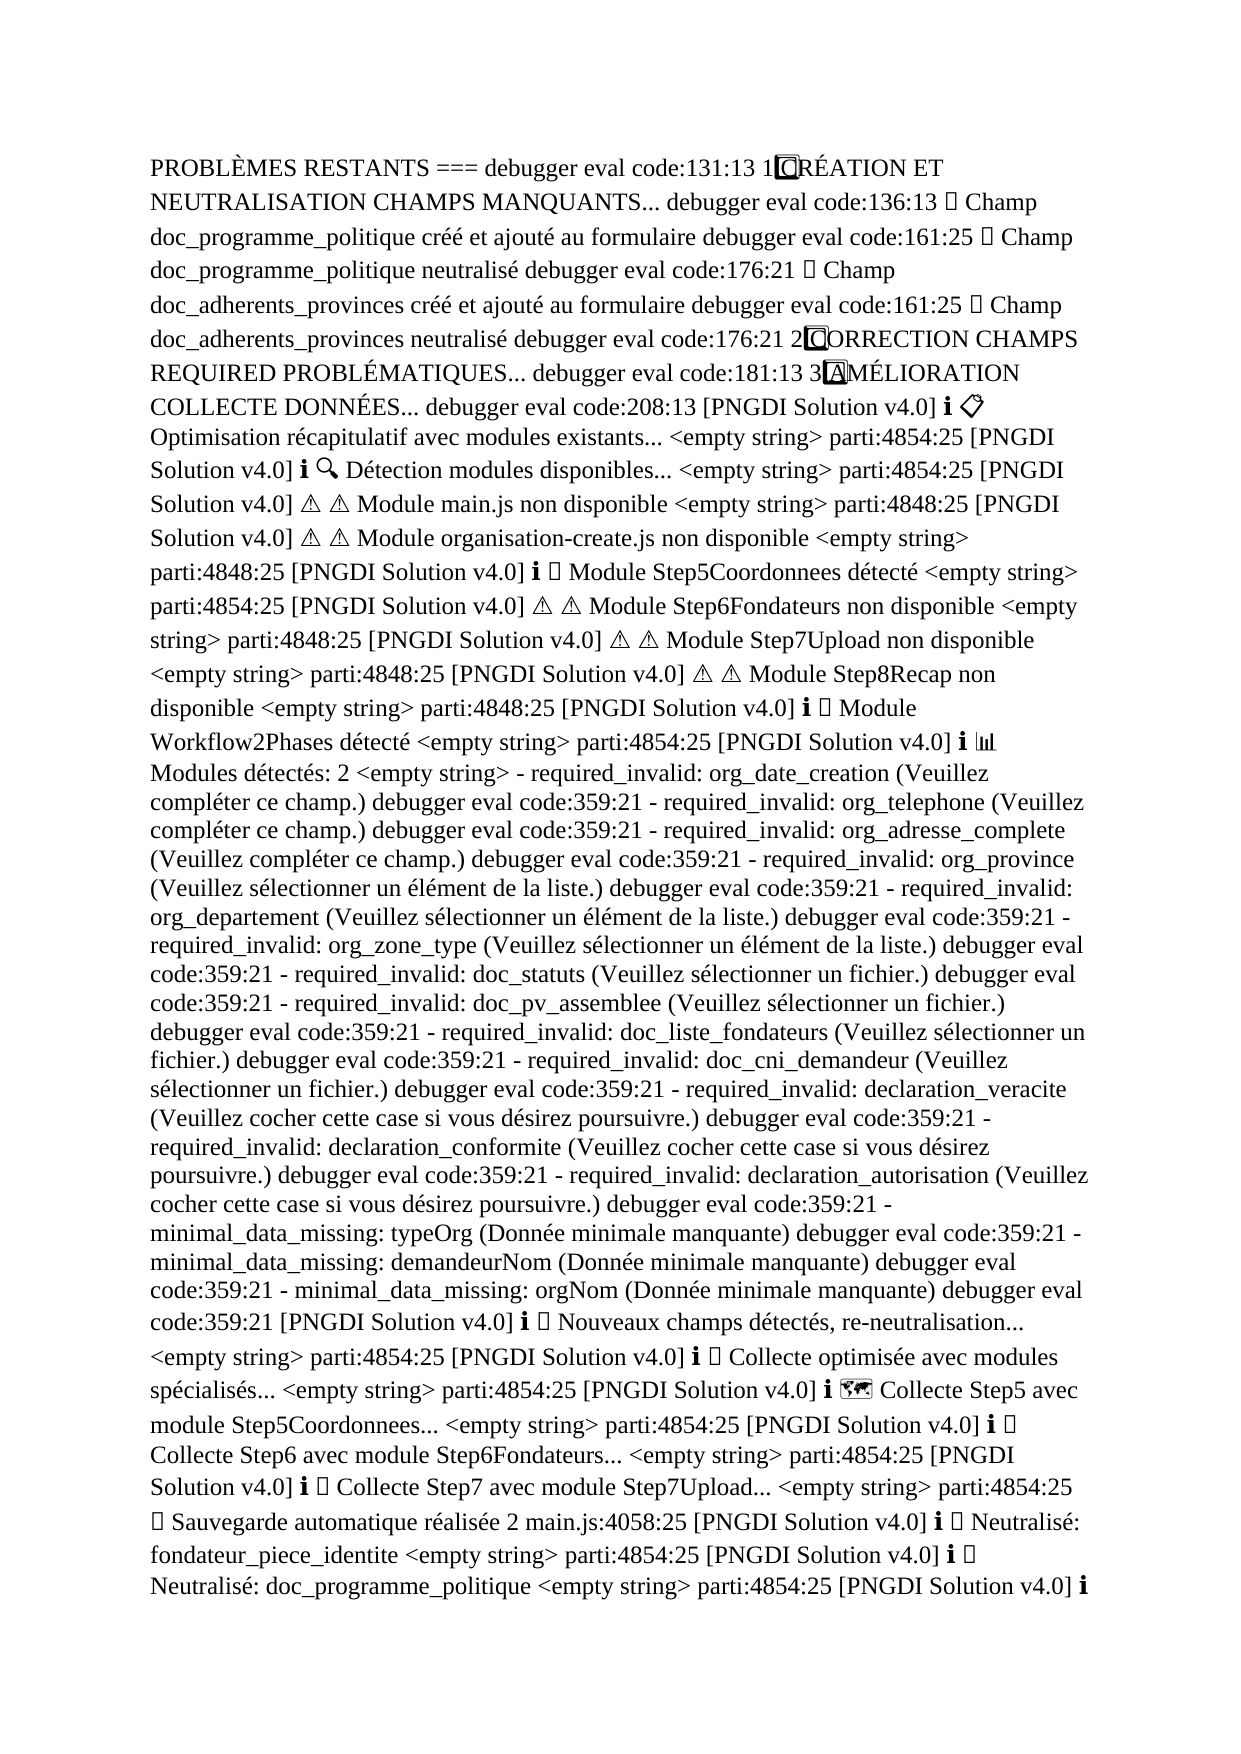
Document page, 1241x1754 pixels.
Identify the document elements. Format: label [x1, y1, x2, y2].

text [150, 150, 1090, 1600]
